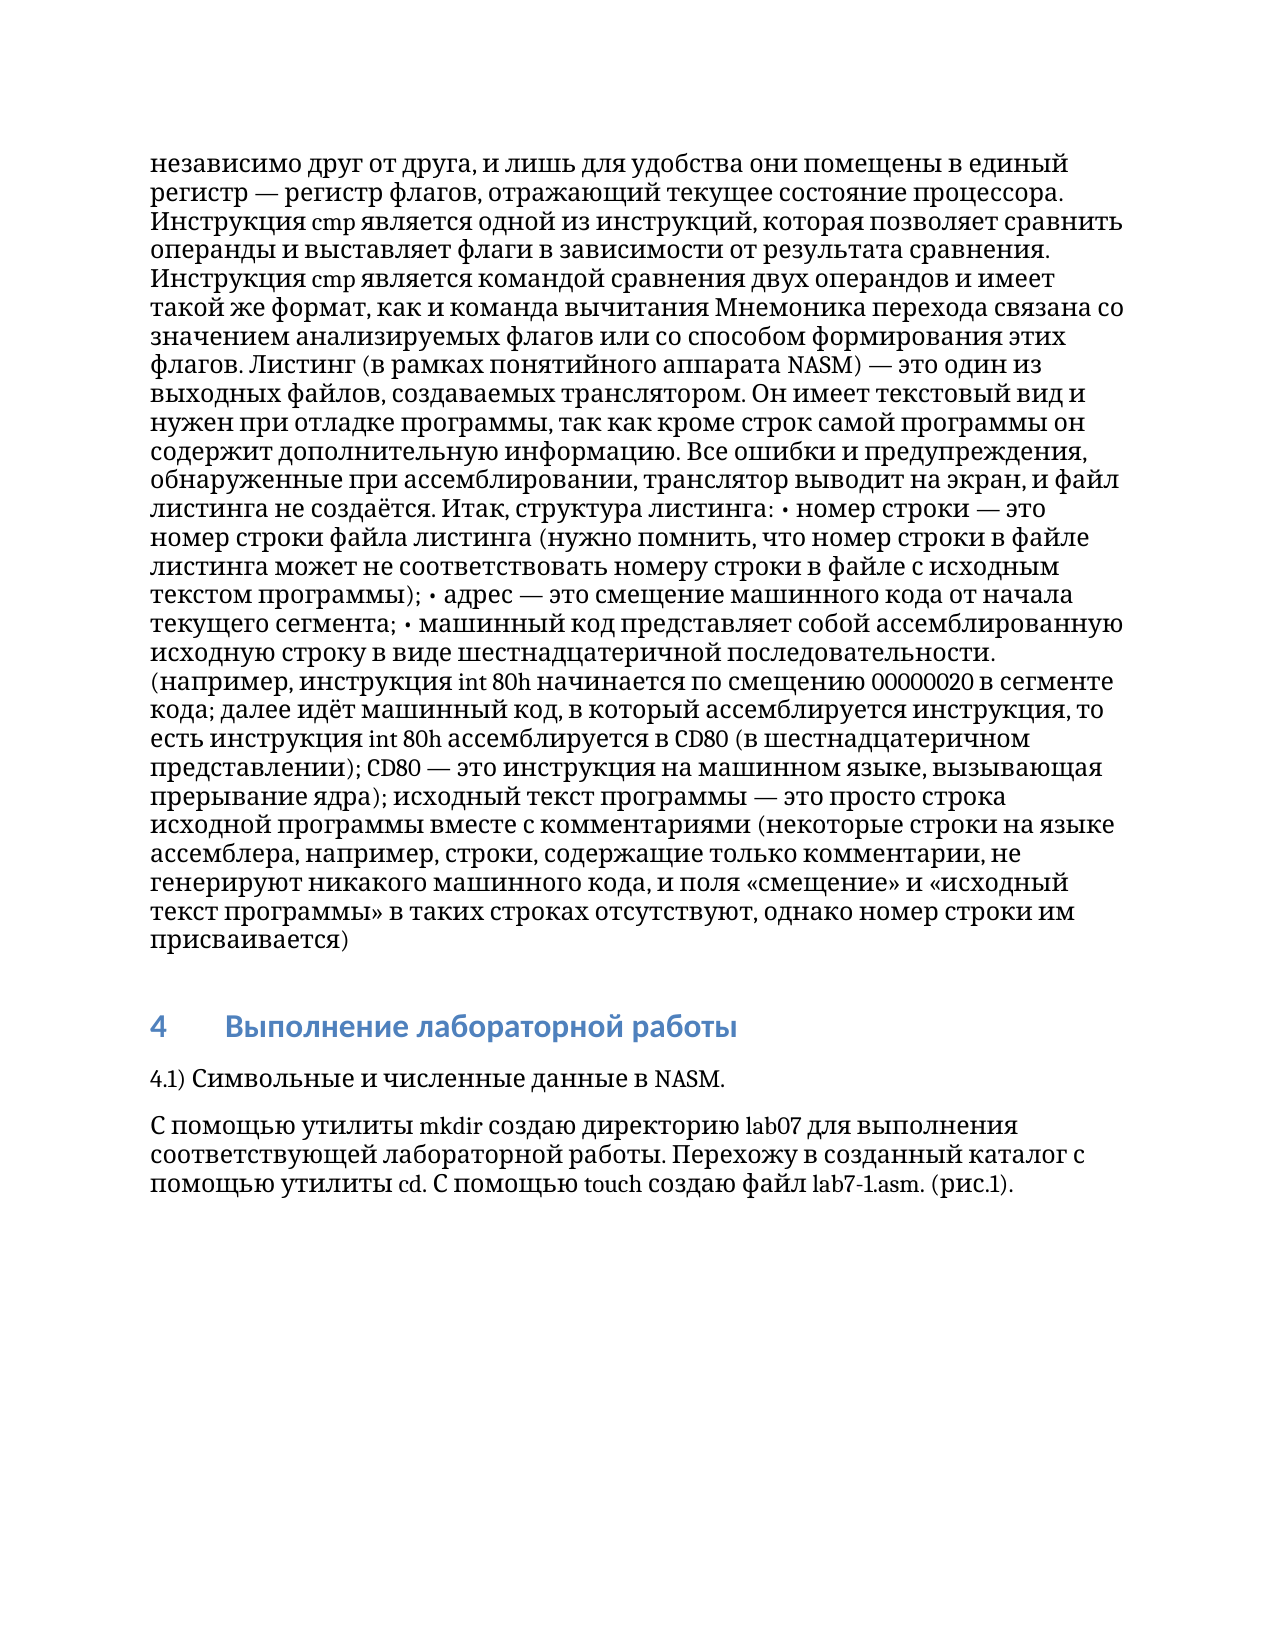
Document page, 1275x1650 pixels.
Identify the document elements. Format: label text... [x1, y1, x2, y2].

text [150, 150, 1125, 955]
subtitle 4 Выполнение лабораторной работы [150, 1005, 1125, 1046]
text 4.1) Символьные и численные данные в NASM. [150, 1064, 1125, 1093]
text С помощью утилиты mkdir создаю директорию lab07 для выполнения соответствующей лабораторной работы. Перехожу в созданный каталог с помощью утилиты cd. С помощью touch создаю файл lab7-1.asm. (рис.1). [150, 1112, 1125, 1198]
